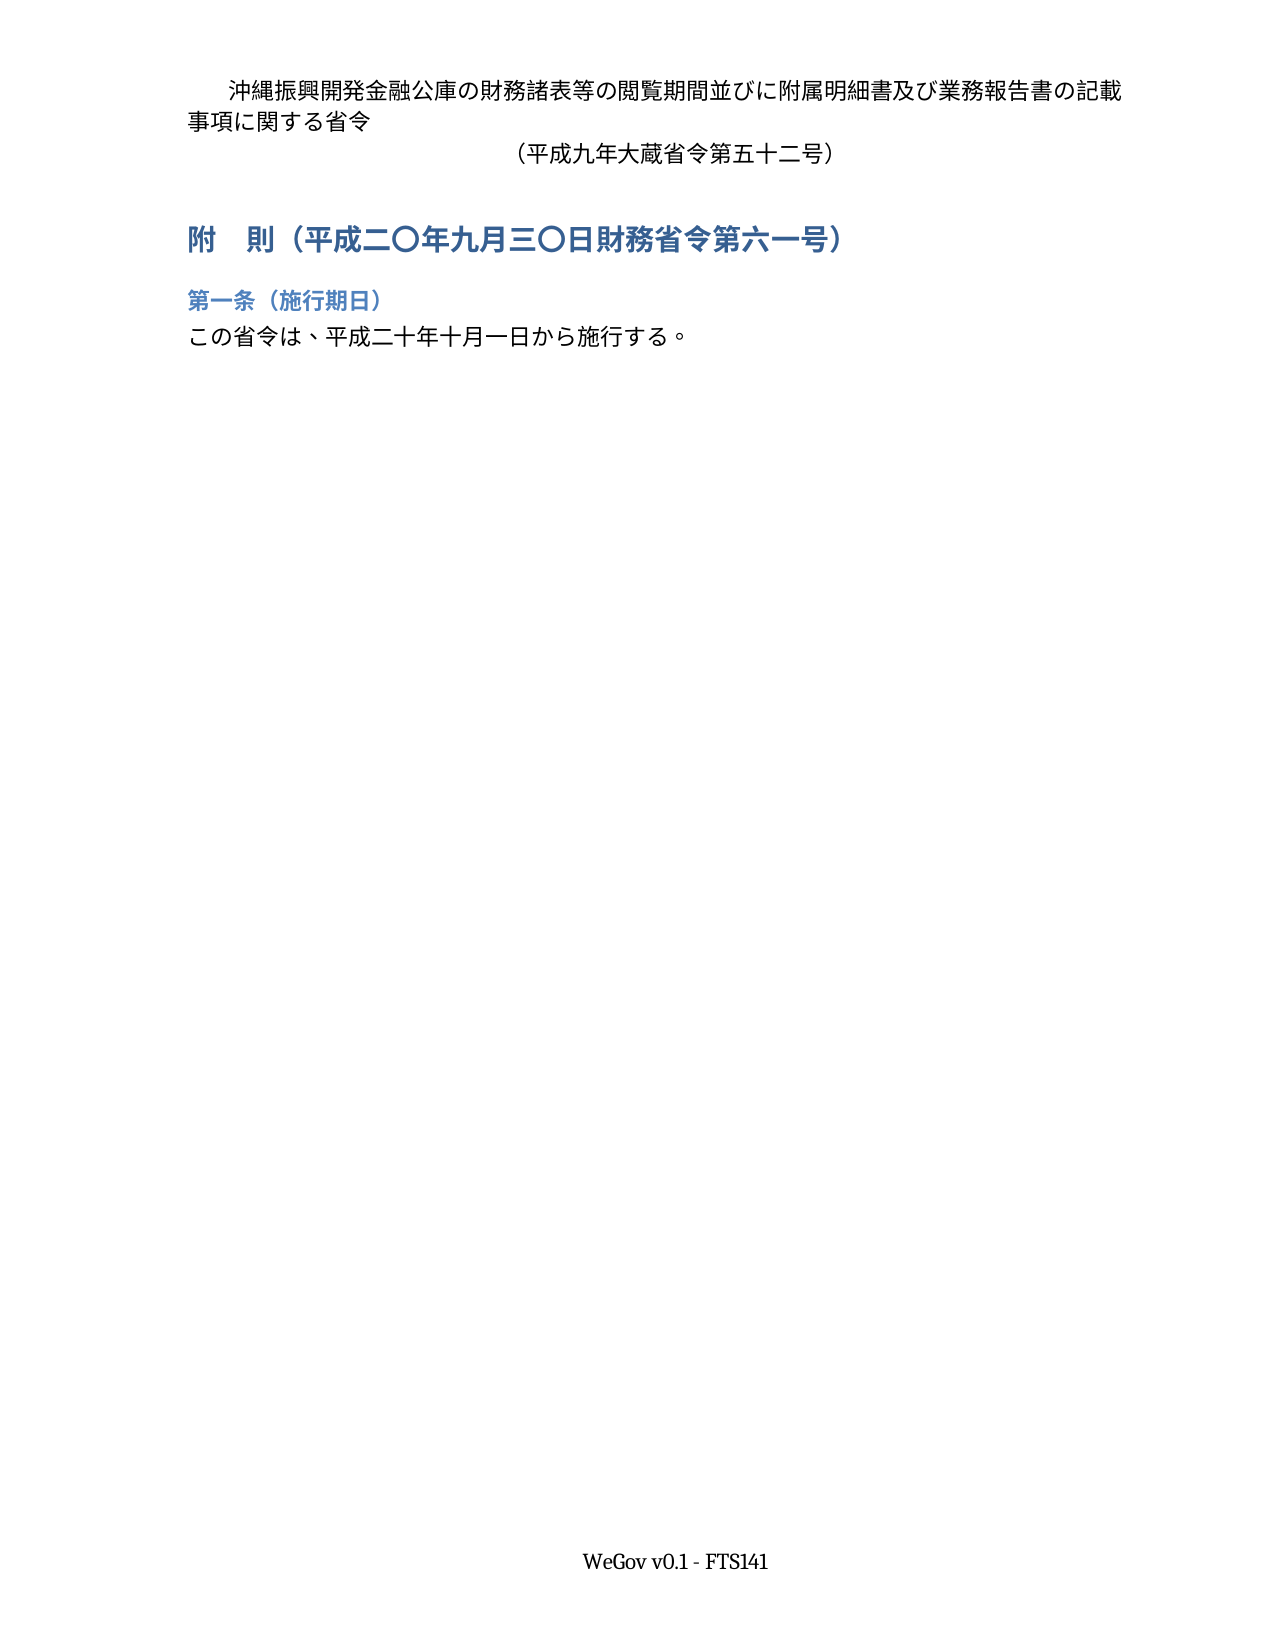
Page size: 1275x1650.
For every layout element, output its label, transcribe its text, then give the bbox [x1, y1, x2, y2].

subtitle 第一条（施行期日） [187, 285, 1087, 316]
text この省令は、平成二十年十月一日から施行する。 [187, 321, 1087, 352]
subtitle 附 則（平成二〇年九月三〇日財務省令第六一号） [187, 219, 1087, 258]
